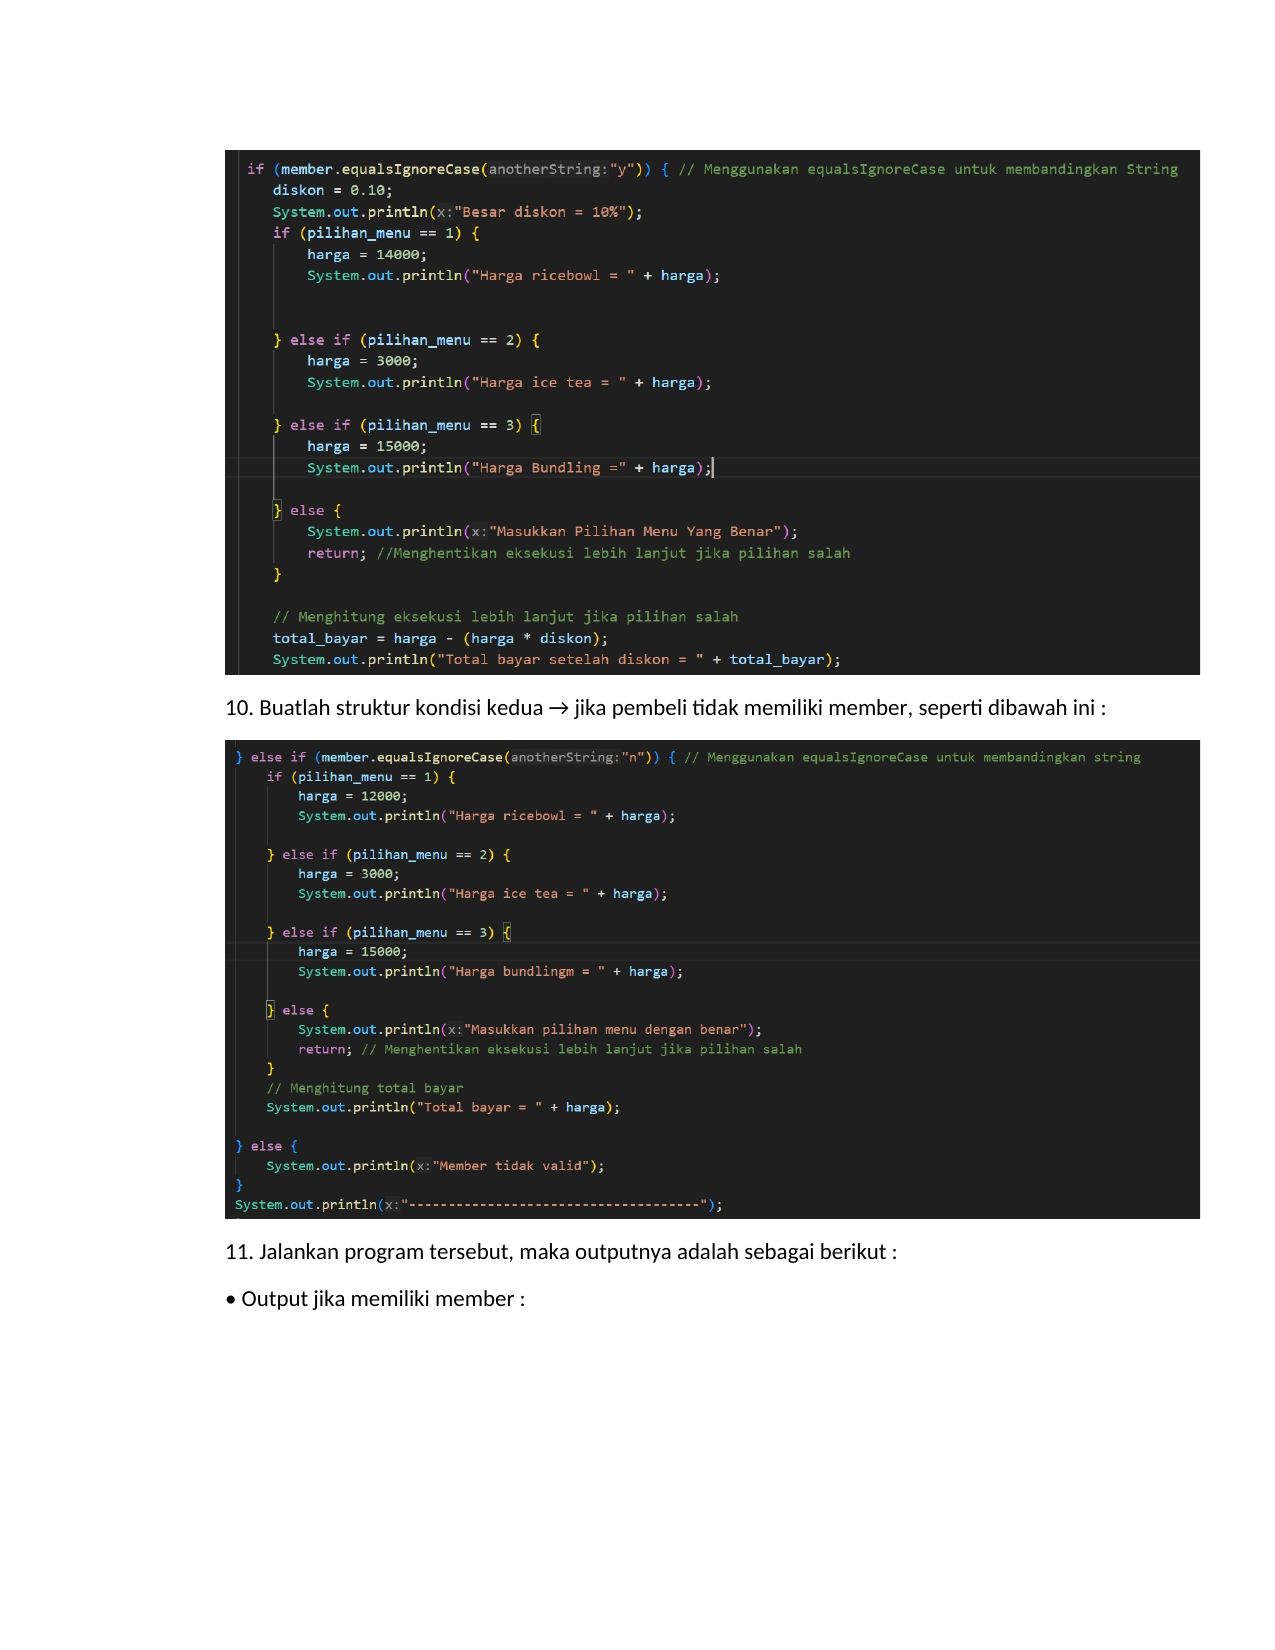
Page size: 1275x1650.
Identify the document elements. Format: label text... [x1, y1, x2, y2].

text • Output jika memiliki member : [150, 1284, 1125, 1312]
text 11. Jalankan program tersebut, maka outputnya adalah sebagai berikut : [150, 1237, 1125, 1265]
picture [225, 150, 1200, 675]
text 10. Buatlah struktur kondisi kedua → jika pembeli tidak memiliki member, seperti dibawah ini : [150, 693, 1125, 721]
picture [225, 740, 1200, 1219]
